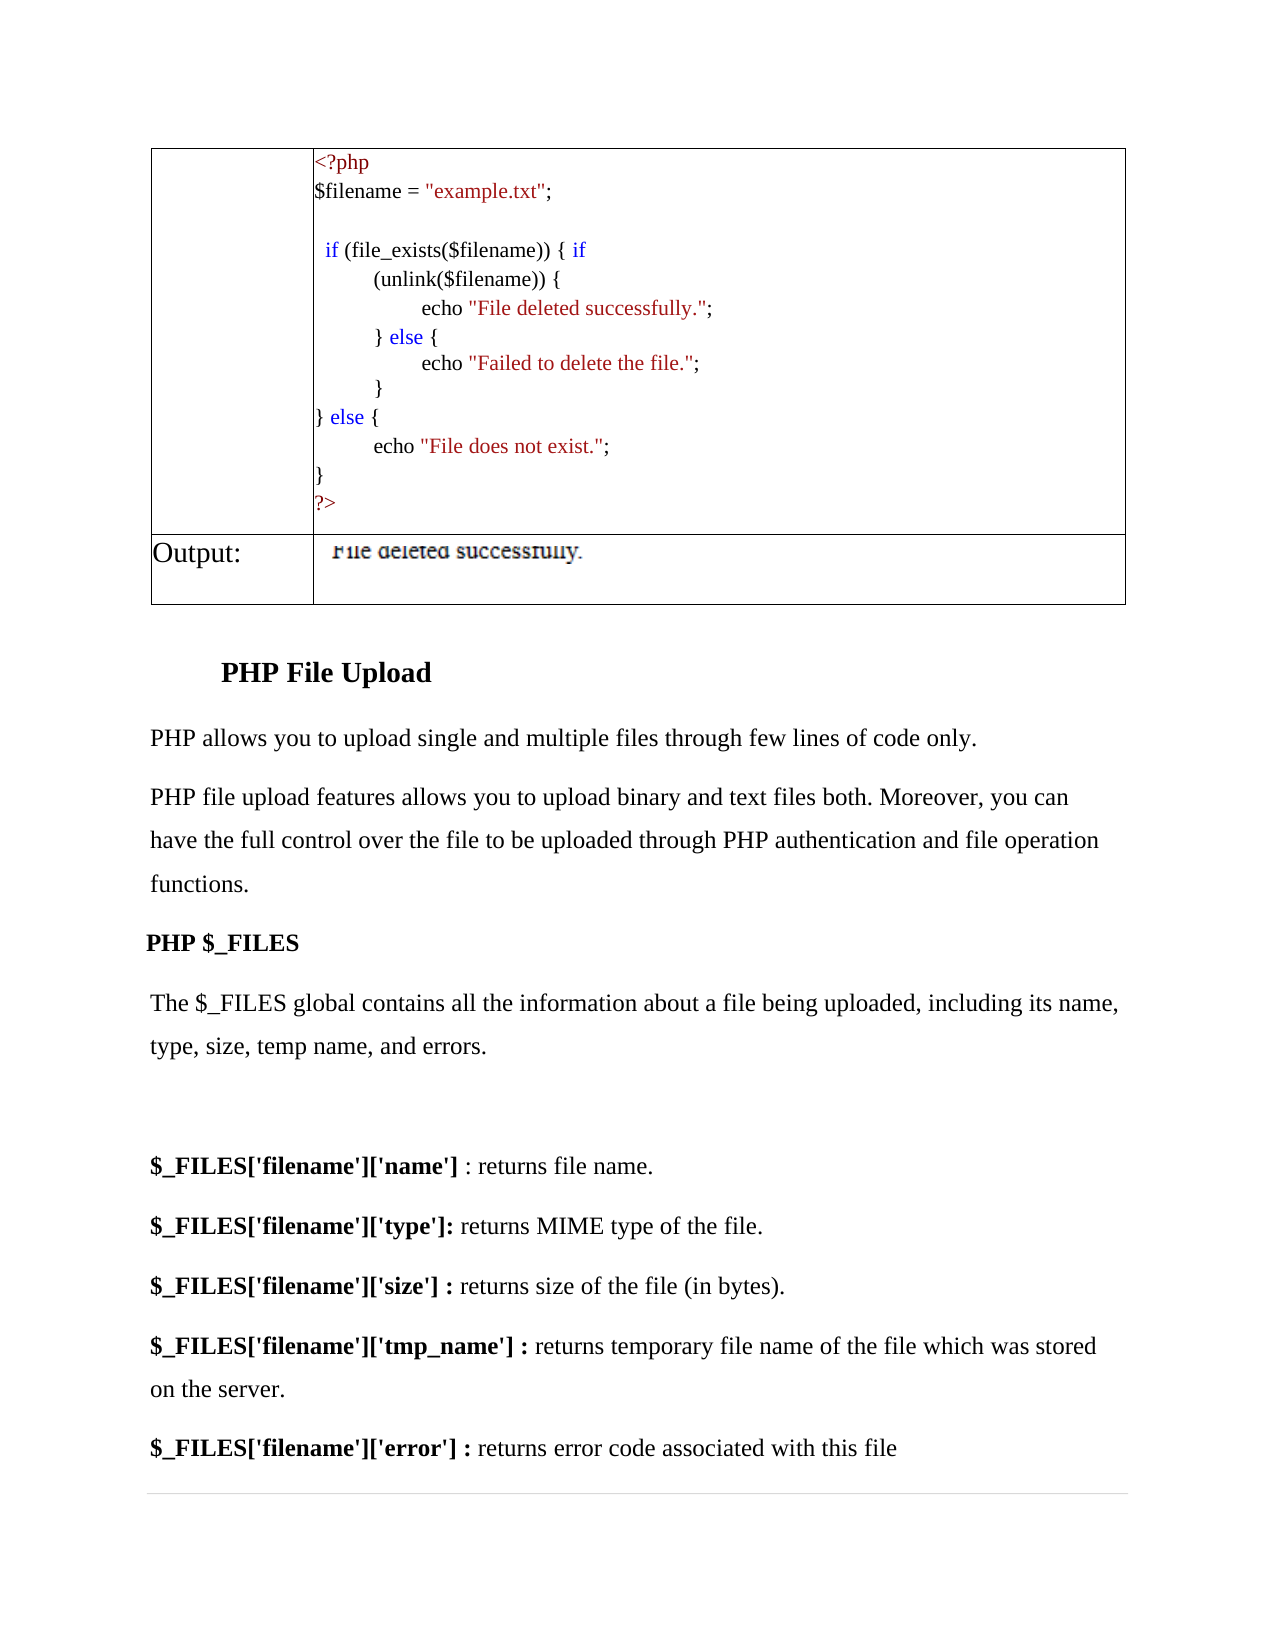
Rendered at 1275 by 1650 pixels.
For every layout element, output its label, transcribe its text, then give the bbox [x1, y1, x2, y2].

text PHP file upload features allows you to upload binary and text files both. Moreover, you can have the full control over the file to be uploaded through PHP authentication and file operation functions. [150, 782, 1121, 897]
text $_FILES['filename']['size'] : returns size of the file (in bytes). [150, 1271, 1139, 1299]
text $_FILES['filename']['type']: returns MIME type of the file. [150, 1211, 1139, 1240]
text PHP allows you to upload single and multiple files through few lines of code only. [150, 723, 1139, 751]
table_cell [314, 535, 1125, 604]
subtitle PHP File Upload [221, 656, 1139, 689]
text The $_FILES global contains all the information about a file being uploaded, including its name, type, size, temp name, and errors. [150, 988, 1121, 1060]
table_header [152, 149, 313, 534]
text $_FILES['filename']['tmp_name'] : returns temporary file name of the file which was stored on the server. [150, 1331, 1117, 1403]
text $_FILES['filename']['error'] : returns error code associated with this file [150, 1433, 1139, 1462]
subtitle PHP $_FILES [146, 928, 1139, 957]
table_cell Output: [152, 535, 313, 604]
table_header <?php $filename = "example.txt"; if (file_exists($filename)) { if (unlink($filename)) { echo "File deleted successfully."; } else { echo "Failed to delete the file."; } } else { echo "File does not exist."; } ?> [314, 149, 1125, 534]
picture [331, 546, 583, 564]
text $_FILES['filename']['name'] : returns file name. [150, 1151, 1139, 1180]
